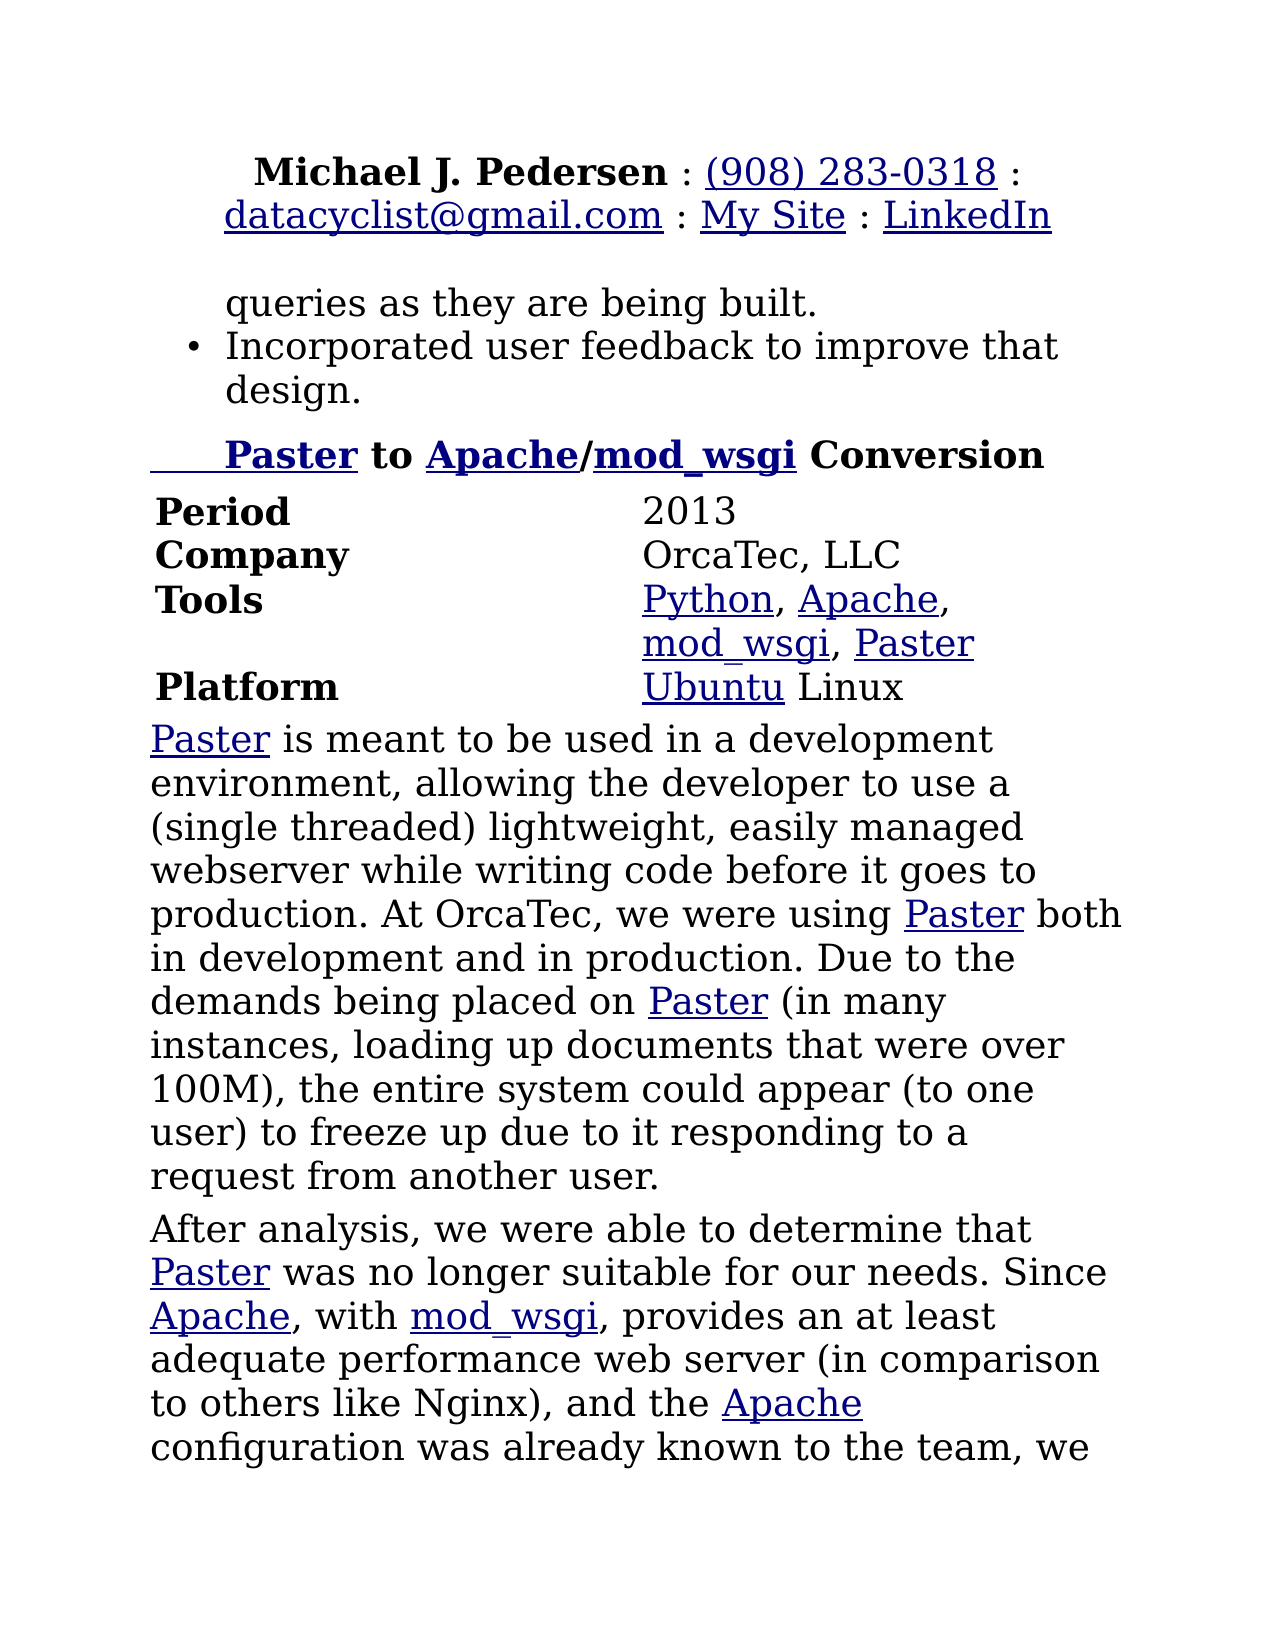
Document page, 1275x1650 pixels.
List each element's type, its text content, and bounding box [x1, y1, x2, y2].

table_header 2013 [638, 490, 1125, 534]
table_cell Python, Apache, mod_wsgi, Paster [638, 578, 1125, 665]
text Paster is meant to be used in a development environment, allowing the developer to use a (single threaded) lightweight, easily managed webserver while writing code before it goes to production. At OrcaTec, we were using Paster both in development and in production. Due to the demands being placed on Paster (in many instances, loading up documents that were over 100M), the entire system could appear (to one user) to freeze up due to it responding to a request from another user. [150, 718, 1125, 1198]
subtitle Paster to Apache/mod_wsgi Conversion [150, 433, 1125, 477]
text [150, 1207, 1125, 1469]
table_cell Platform [150, 665, 637, 709]
table_header Period [150, 490, 637, 534]
table_cell Ubuntu Linux [638, 665, 1125, 709]
list Incorporated user feedback to improve that design. [187, 325, 1125, 412]
table_cell Company [150, 534, 637, 578]
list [187, 281, 1125, 325]
table_cell Tools [150, 578, 637, 665]
table_cell OrcaTec, LLC [638, 534, 1125, 578]
